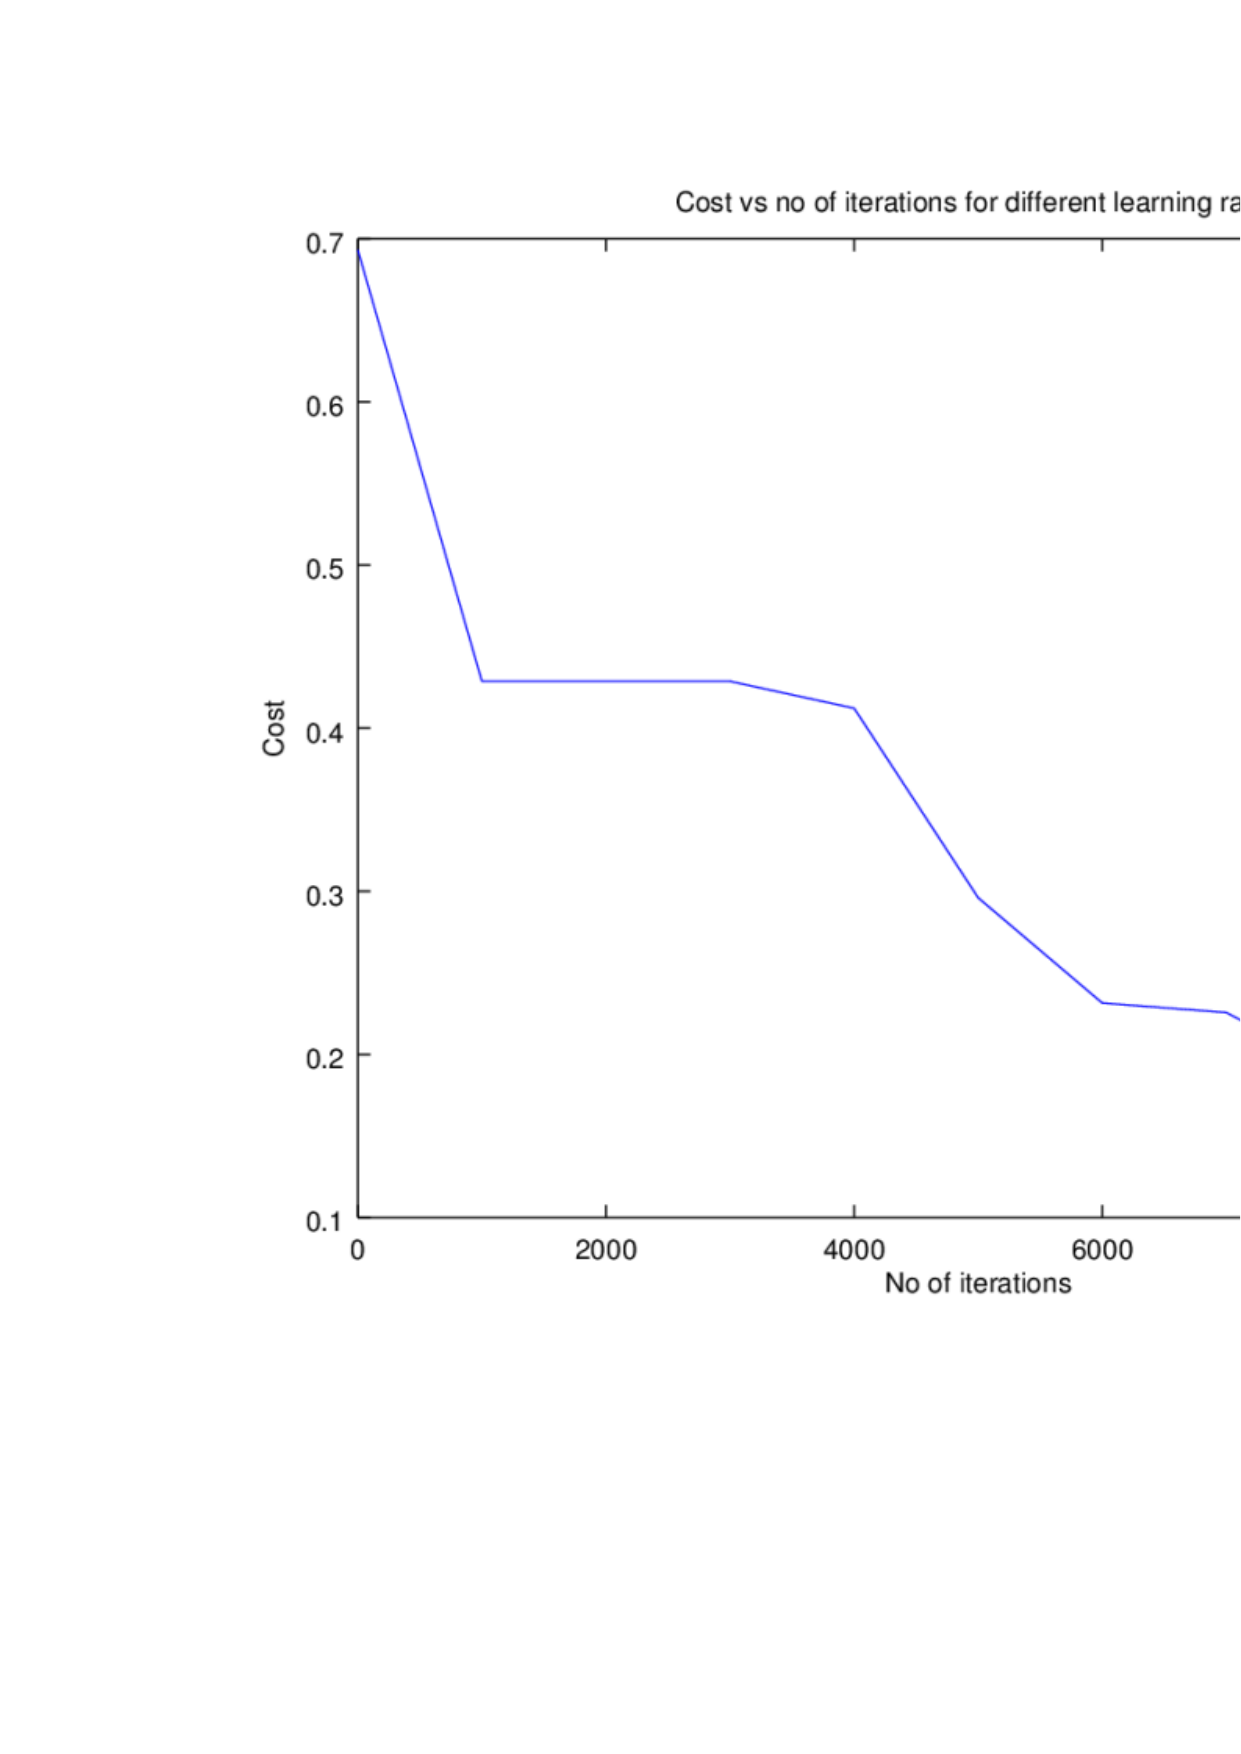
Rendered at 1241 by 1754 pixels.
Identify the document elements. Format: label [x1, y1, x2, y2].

picture [150, 150, 1241, 1350]
